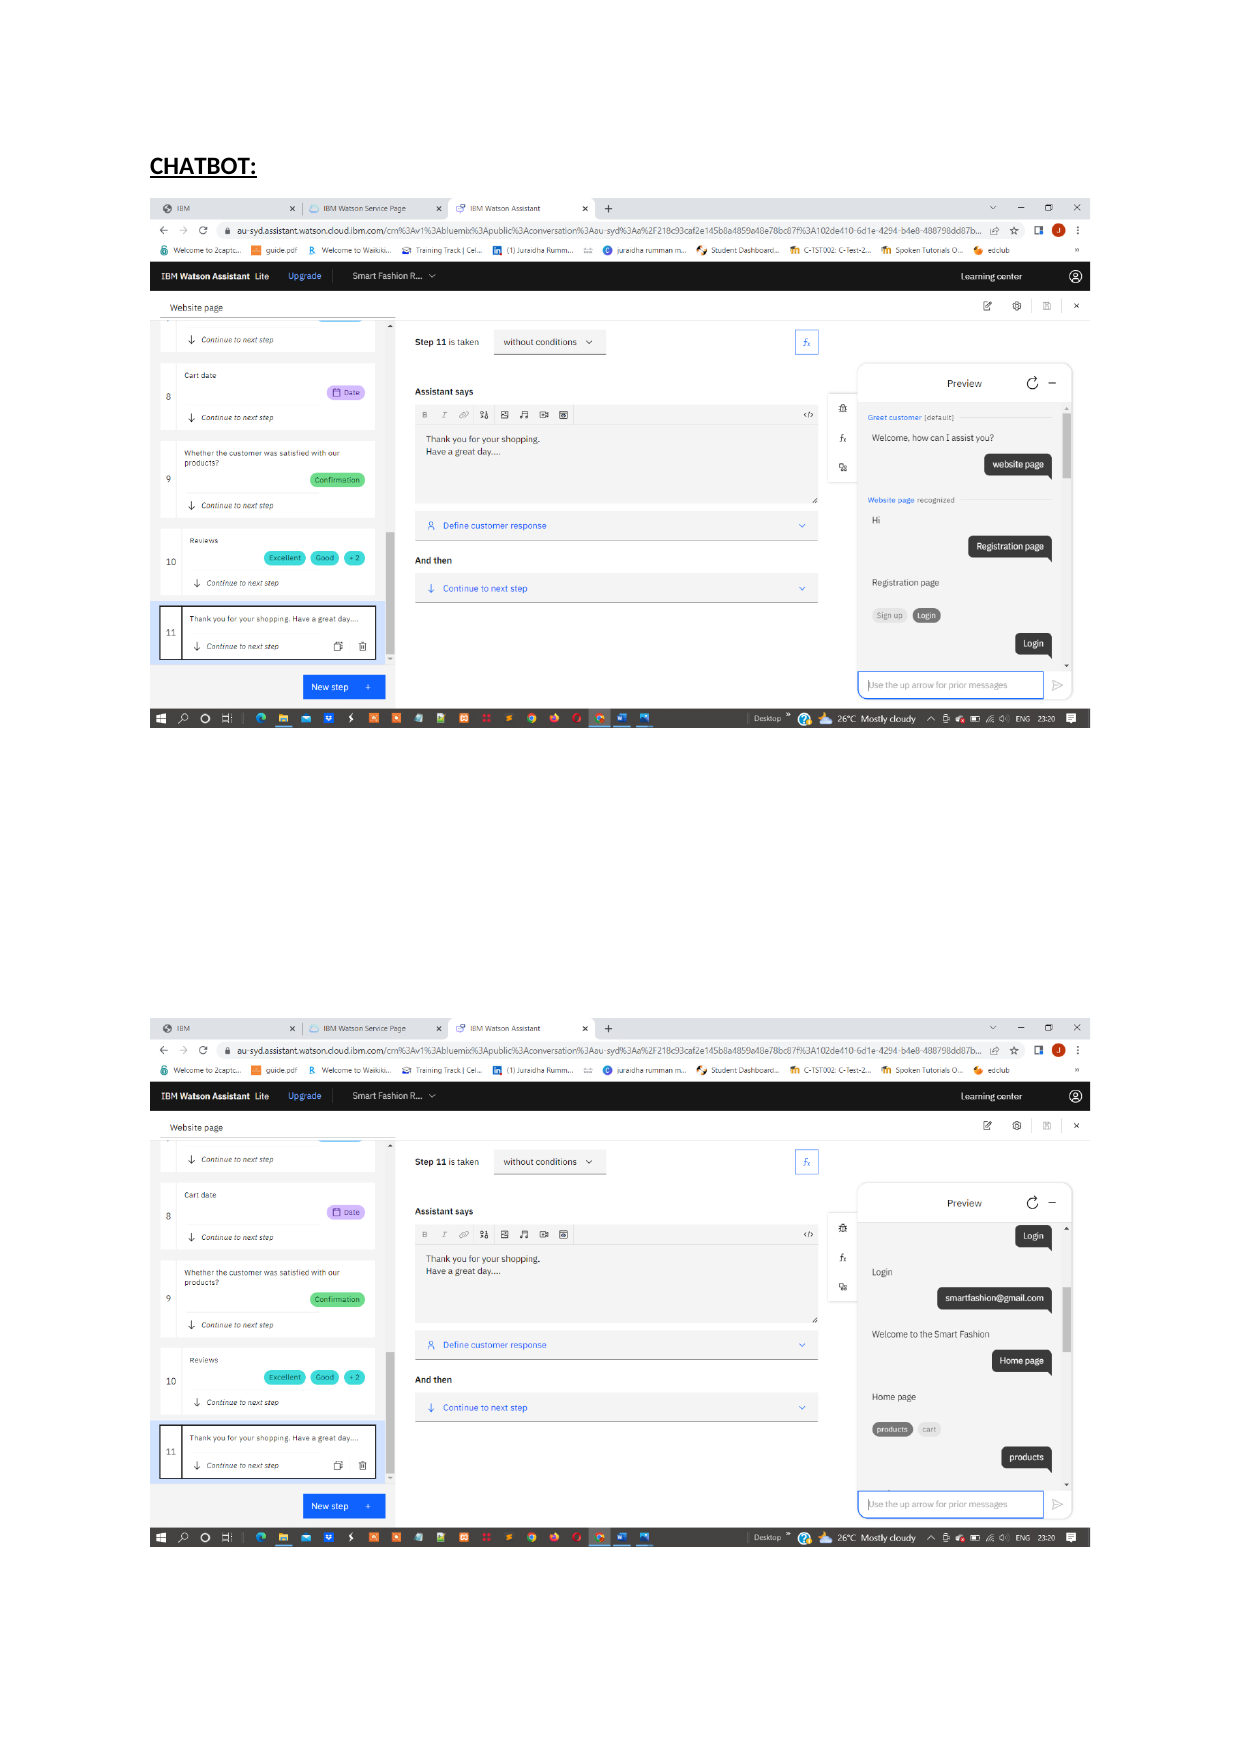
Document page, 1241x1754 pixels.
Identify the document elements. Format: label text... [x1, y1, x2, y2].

picture [150, 198, 1091, 728]
picture [150, 1018, 1091, 1547]
text CHATBOT: [150, 150, 1090, 181]
